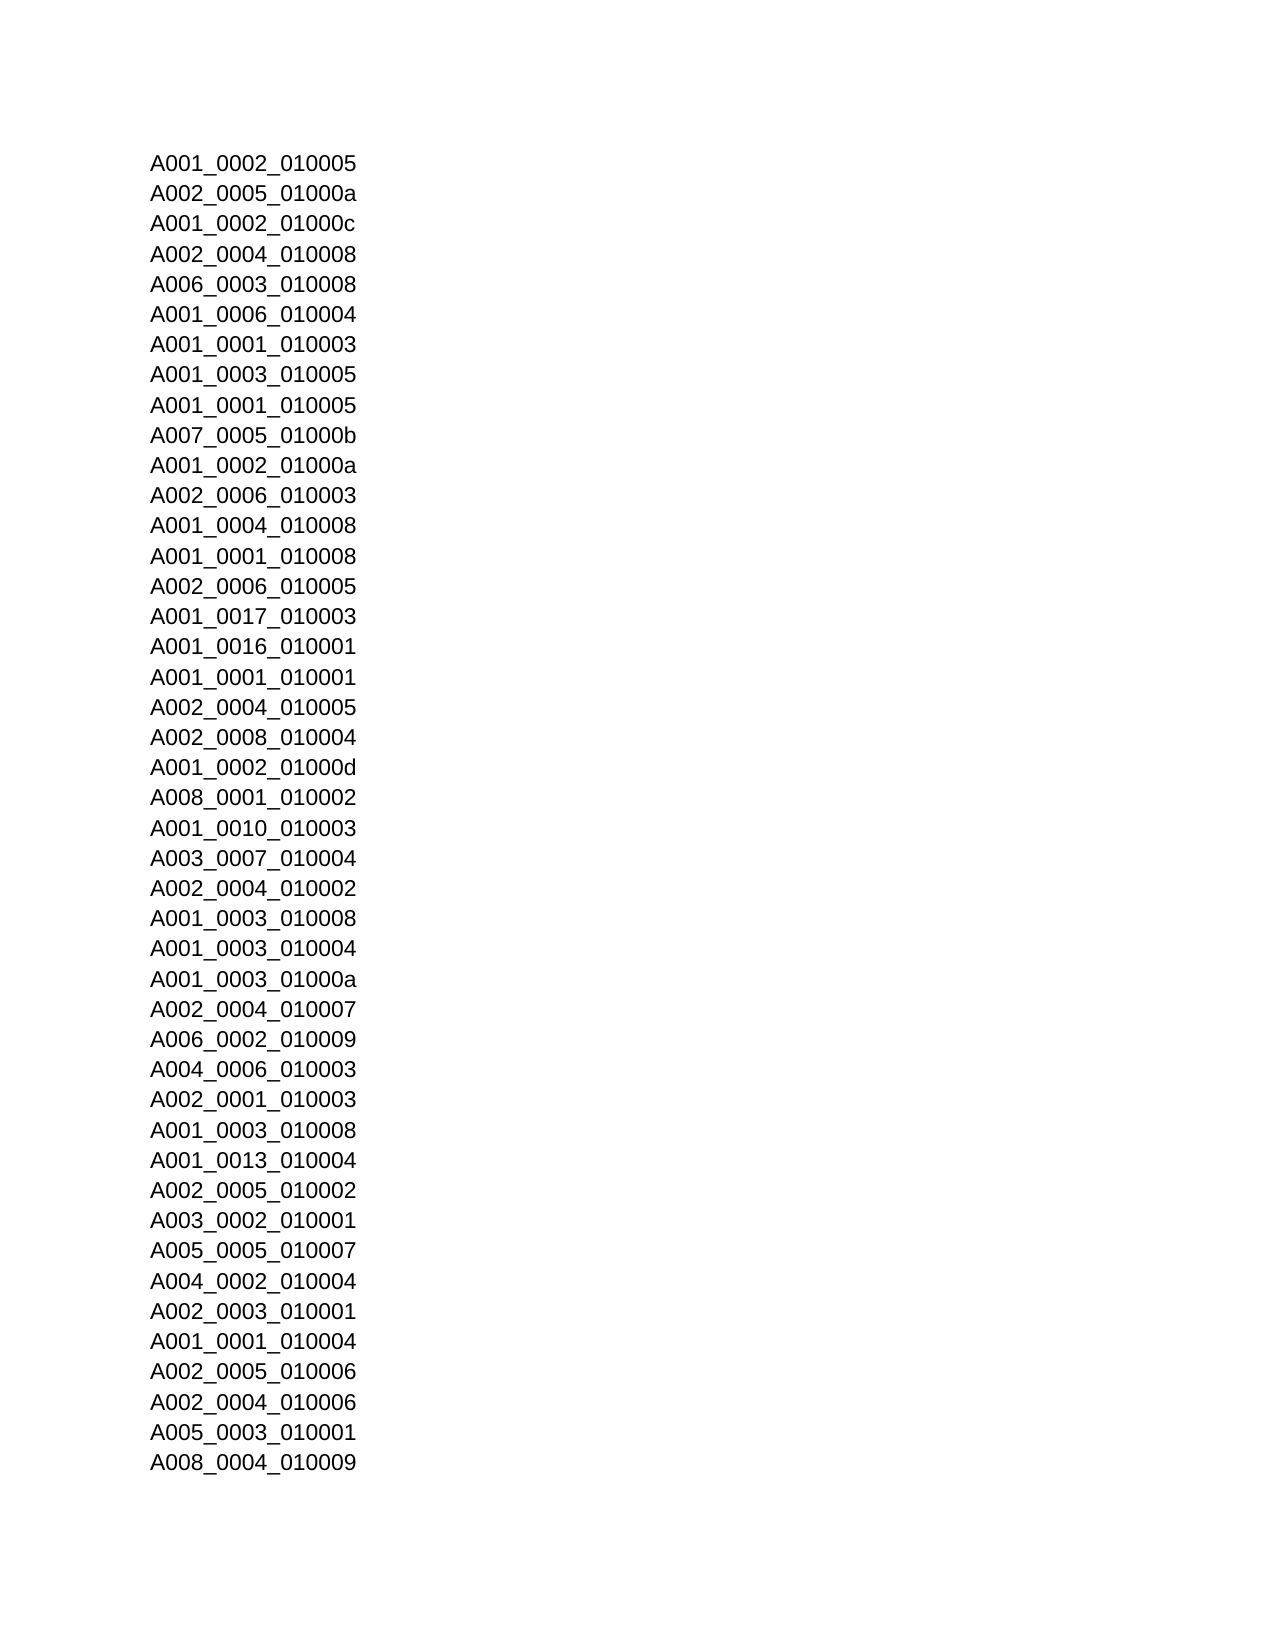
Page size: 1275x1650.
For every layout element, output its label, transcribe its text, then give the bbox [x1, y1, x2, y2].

text A008_0001_010002 [150, 784, 1125, 811]
text A002_0004_010002 [150, 875, 1125, 901]
text A002_0001_010003 [150, 1086, 1125, 1113]
text A002_0005_010002 [150, 1177, 1125, 1203]
text A001_0003_010008 [150, 1117, 1125, 1143]
text A001_0006_010004 [150, 301, 1125, 327]
text A003_0007_010004 [150, 845, 1125, 871]
text A002_0006_010005 [150, 573, 1125, 599]
text A002_0004_010007 [150, 996, 1125, 1022]
text A002_0004_010008 [150, 241, 1125, 267]
text A001_0002_01000a [150, 452, 1125, 478]
text A001_0001_010003 [150, 331, 1125, 358]
text A001_0016_010001 [150, 633, 1125, 660]
text A001_0010_010003 [150, 814, 1125, 841]
text A001_0002_010005 [150, 150, 1125, 176]
text A001_0004_010008 [150, 512, 1125, 539]
text A007_0005_01000b [150, 422, 1125, 448]
text A001_0017_010003 [150, 603, 1125, 629]
text A001_0001_010005 [150, 392, 1125, 418]
text A001_0013_010004 [150, 1147, 1125, 1173]
text A001_0001_010004 [150, 1328, 1125, 1354]
text A006_0003_010008 [150, 271, 1125, 297]
text A001_0002_01000d [150, 754, 1125, 781]
text A004_0002_010004 [150, 1268, 1125, 1294]
text A001_0003_010008 [150, 905, 1125, 932]
text A008_0004_010009 [150, 1449, 1125, 1475]
text A002_0005_010006 [150, 1358, 1125, 1385]
text A004_0006_010003 [150, 1056, 1125, 1083]
text A003_0002_010001 [150, 1207, 1125, 1234]
text A001_0002_01000c [150, 210, 1125, 237]
text A001_0003_010005 [150, 361, 1125, 388]
text A002_0005_01000a [150, 180, 1125, 207]
text A001_0001_010008 [150, 543, 1125, 569]
text A001_0001_010001 [150, 663, 1125, 690]
text A002_0008_010004 [150, 724, 1125, 750]
text A001_0003_010004 [150, 935, 1125, 962]
text A002_0003_010001 [150, 1298, 1125, 1324]
text A002_0006_010003 [150, 482, 1125, 509]
text A002_0004_010006 [150, 1388, 1125, 1415]
text A005_0005_010007 [150, 1237, 1125, 1264]
text A006_0002_010009 [150, 1026, 1125, 1052]
text A001_0003_01000a [150, 966, 1125, 992]
text A002_0004_010005 [150, 694, 1125, 720]
text A005_0003_010001 [150, 1419, 1125, 1445]
